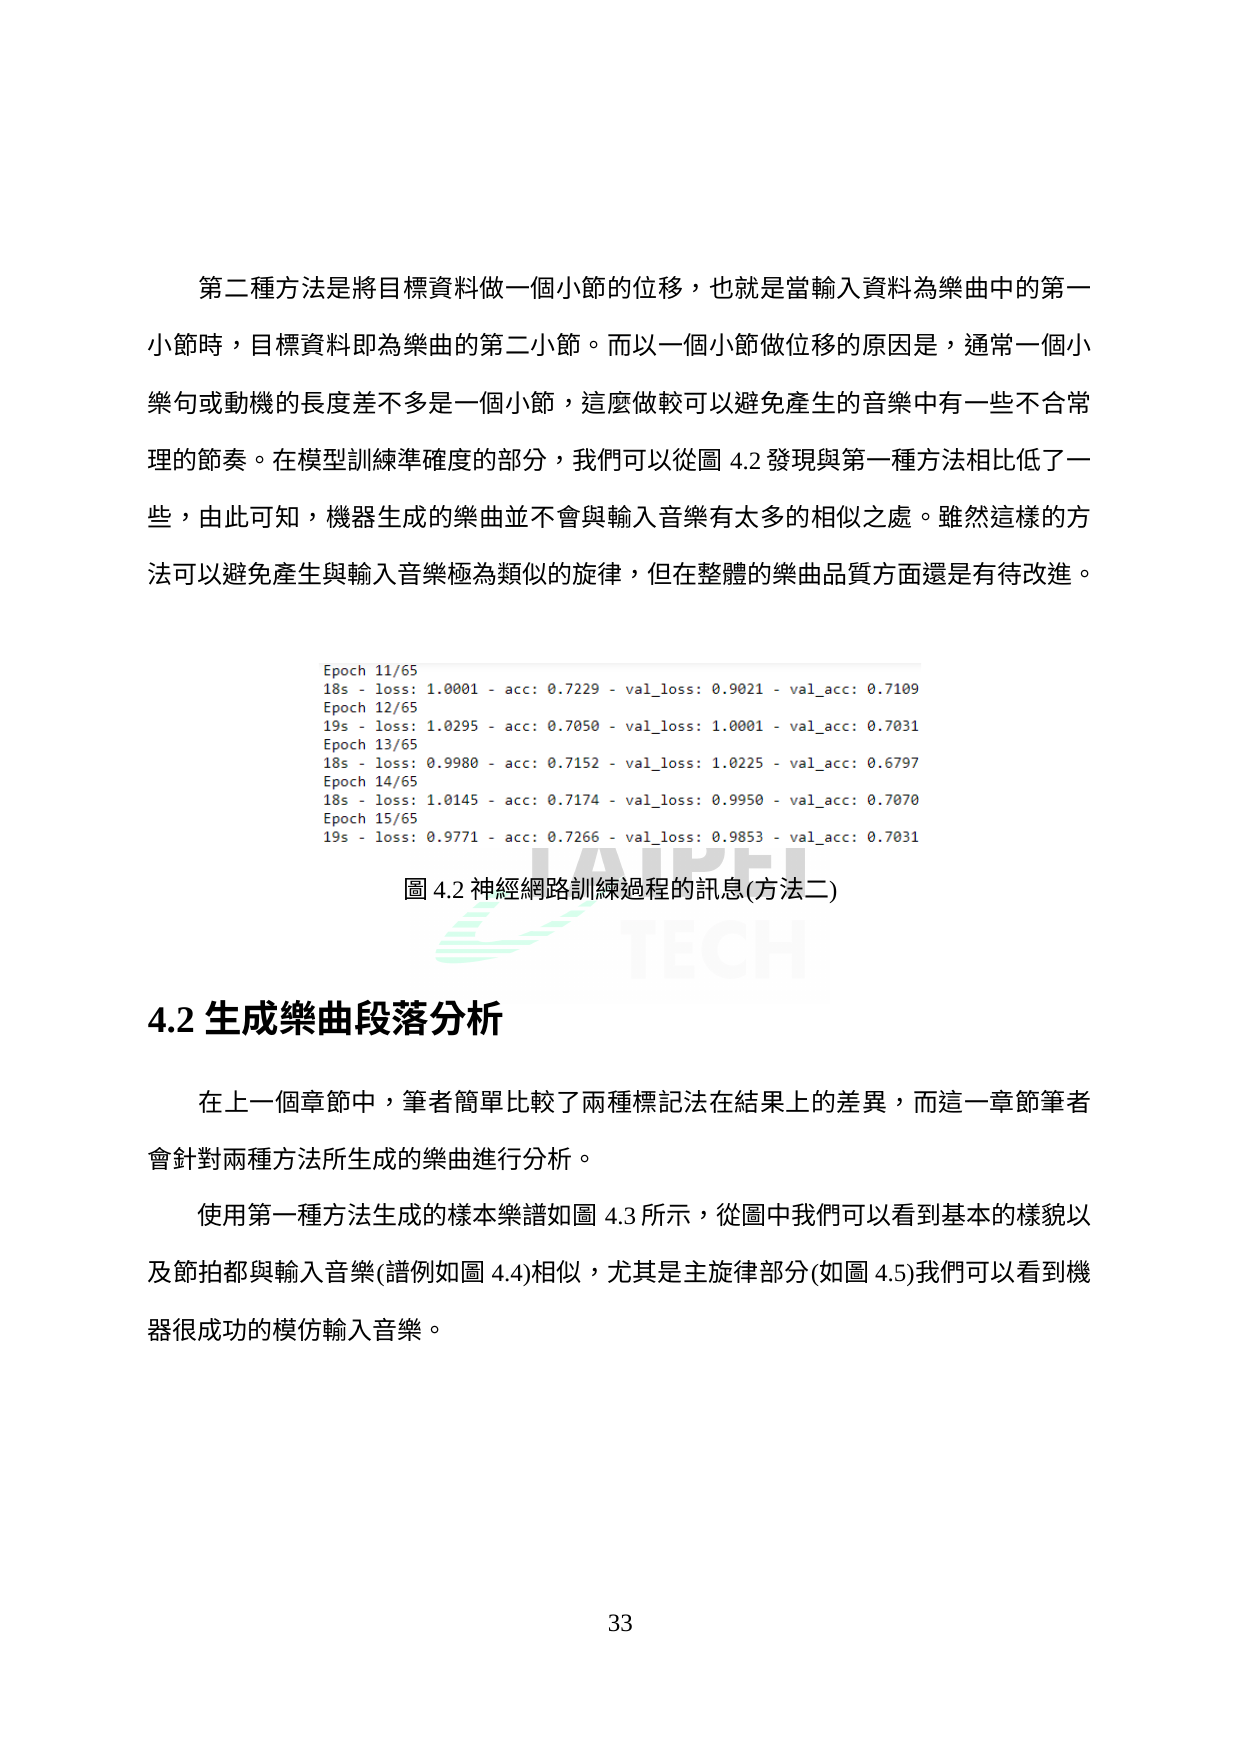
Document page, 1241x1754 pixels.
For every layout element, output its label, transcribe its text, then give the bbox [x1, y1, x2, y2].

text 第二種方法是將目標資料做一個小節的位移，也就是當輸入資料為樂曲中的第一小節時，目標資料即為樂曲的第二小節。而以一個小節做位移的原因是，通常一個小樂句或動機的長度差不多是一個小節，這麼做較可以避免產生的音樂中有一些不合常理的節奏。在模型訓練準確度的部分，我們可以從圖4.2發現與第一種方法相比低了一些，由此可知，機器生成的樂曲並不會與輸入音樂有太多的相似之處。雖然這樣的方法可以避免產生與輸入音樂極為類似的旋律，但在整體的樂曲品質方面還是有待改進。 [148, 268, 1092, 592]
text 使用第一種方法生成的樣本樂譜如圖4.3所示，從圖中我們可以看到基本的樣貌以及節拍都與輸入音樂(譜例如圖4.4)相似，尤其是主旋律部分(如圖4.5)我們可以看到機器很成功的模仿輸入音樂。 [148, 1195, 1092, 1347]
picture [318, 663, 922, 848]
text 圖4.2 神經網路訓練過程的訊息(方法二) [148, 868, 1092, 907]
text 在上一個章節中，筆者簡單比較了兩種標記法在結果上的差異，而這一章節筆者會針對兩種方法所生成的樂曲進行分析。 [148, 1081, 1092, 1177]
text 4.2 生成樂曲段落分析 [148, 977, 1092, 1054]
